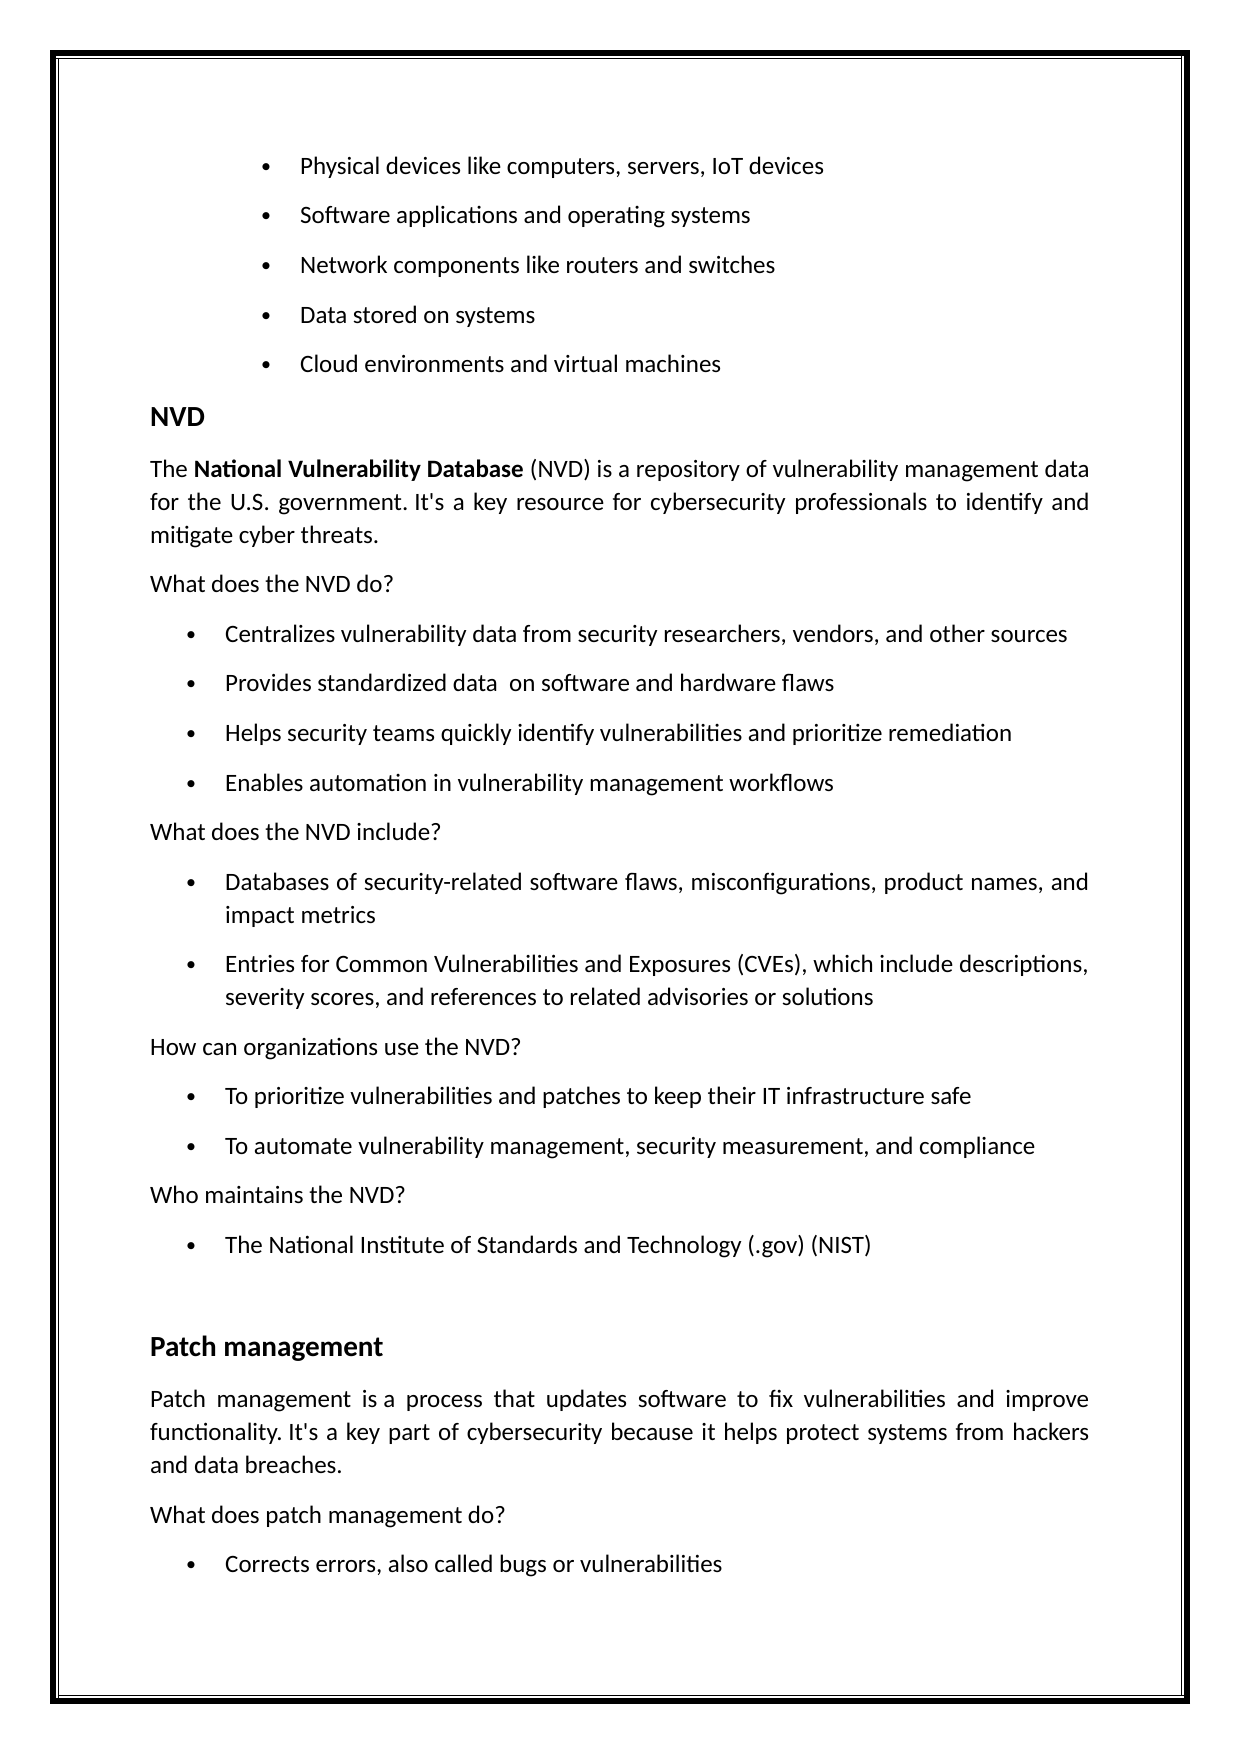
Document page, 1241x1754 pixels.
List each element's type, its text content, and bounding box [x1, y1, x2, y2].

list Network components like routers and switches [262, 249, 1090, 280]
list To prioritize vulnerabilities and patches to keep their IT infrastructure safe [187, 1081, 1090, 1111]
list Enables automation in vulnerability management workflows [187, 767, 1090, 797]
list The National Institute of Standards and Technology (.gov) (NIST) [187, 1229, 1090, 1260]
list Databases of security-related software flaws, misconfigurations, product names, and impact metrics [187, 866, 1090, 929]
list Corrects errors, also called bugs or vulnerabilities [187, 1548, 1090, 1579]
text Who maintains the NVD? [150, 1180, 1090, 1210]
text What does the NVD include? [150, 816, 1090, 847]
text How can organizations use the NVD? [150, 1031, 1090, 1061]
list Software applications and operating systems [262, 199, 1090, 230]
list Entries for Common Vulnerabilities and Exposures (CVEs), which include descriptions, severity scores, and references to related advisories or solutions [187, 948, 1090, 1012]
text NVD [150, 398, 1090, 433]
list Centralizes vulnerability data from security researchers, vendors, and other sources [187, 618, 1090, 648]
list To automate vulnerability management, security measurement, and compliance [187, 1130, 1090, 1161]
text Patch management is a process that updates software to fix vulnerabilities and improve functionality. It's a key part of cybersecurity because it helps protect systems from hackers and data breaches. [150, 1383, 1090, 1480]
list Cloud environments and virtual machines [262, 348, 1090, 379]
list Physical devices like computers, servers, IoT devices [262, 150, 1090, 181]
text The National Vulnerability Database (NVD) is a repository of vulnerability management data for the U.S. government. It's a key resource for cybersecurity professionals to identify and mitigate cyber threats. [150, 453, 1090, 549]
text What does patch management do? [150, 1499, 1090, 1529]
text Patch management [150, 1328, 1090, 1364]
list Data stored on systems [262, 299, 1090, 329]
list Provides standardized data on software and hardware flaws [187, 668, 1090, 698]
list Helps security teams quickly identify vulnerabilities and prioritize remediation [187, 717, 1090, 748]
text What does the NVD do? [150, 568, 1090, 599]
